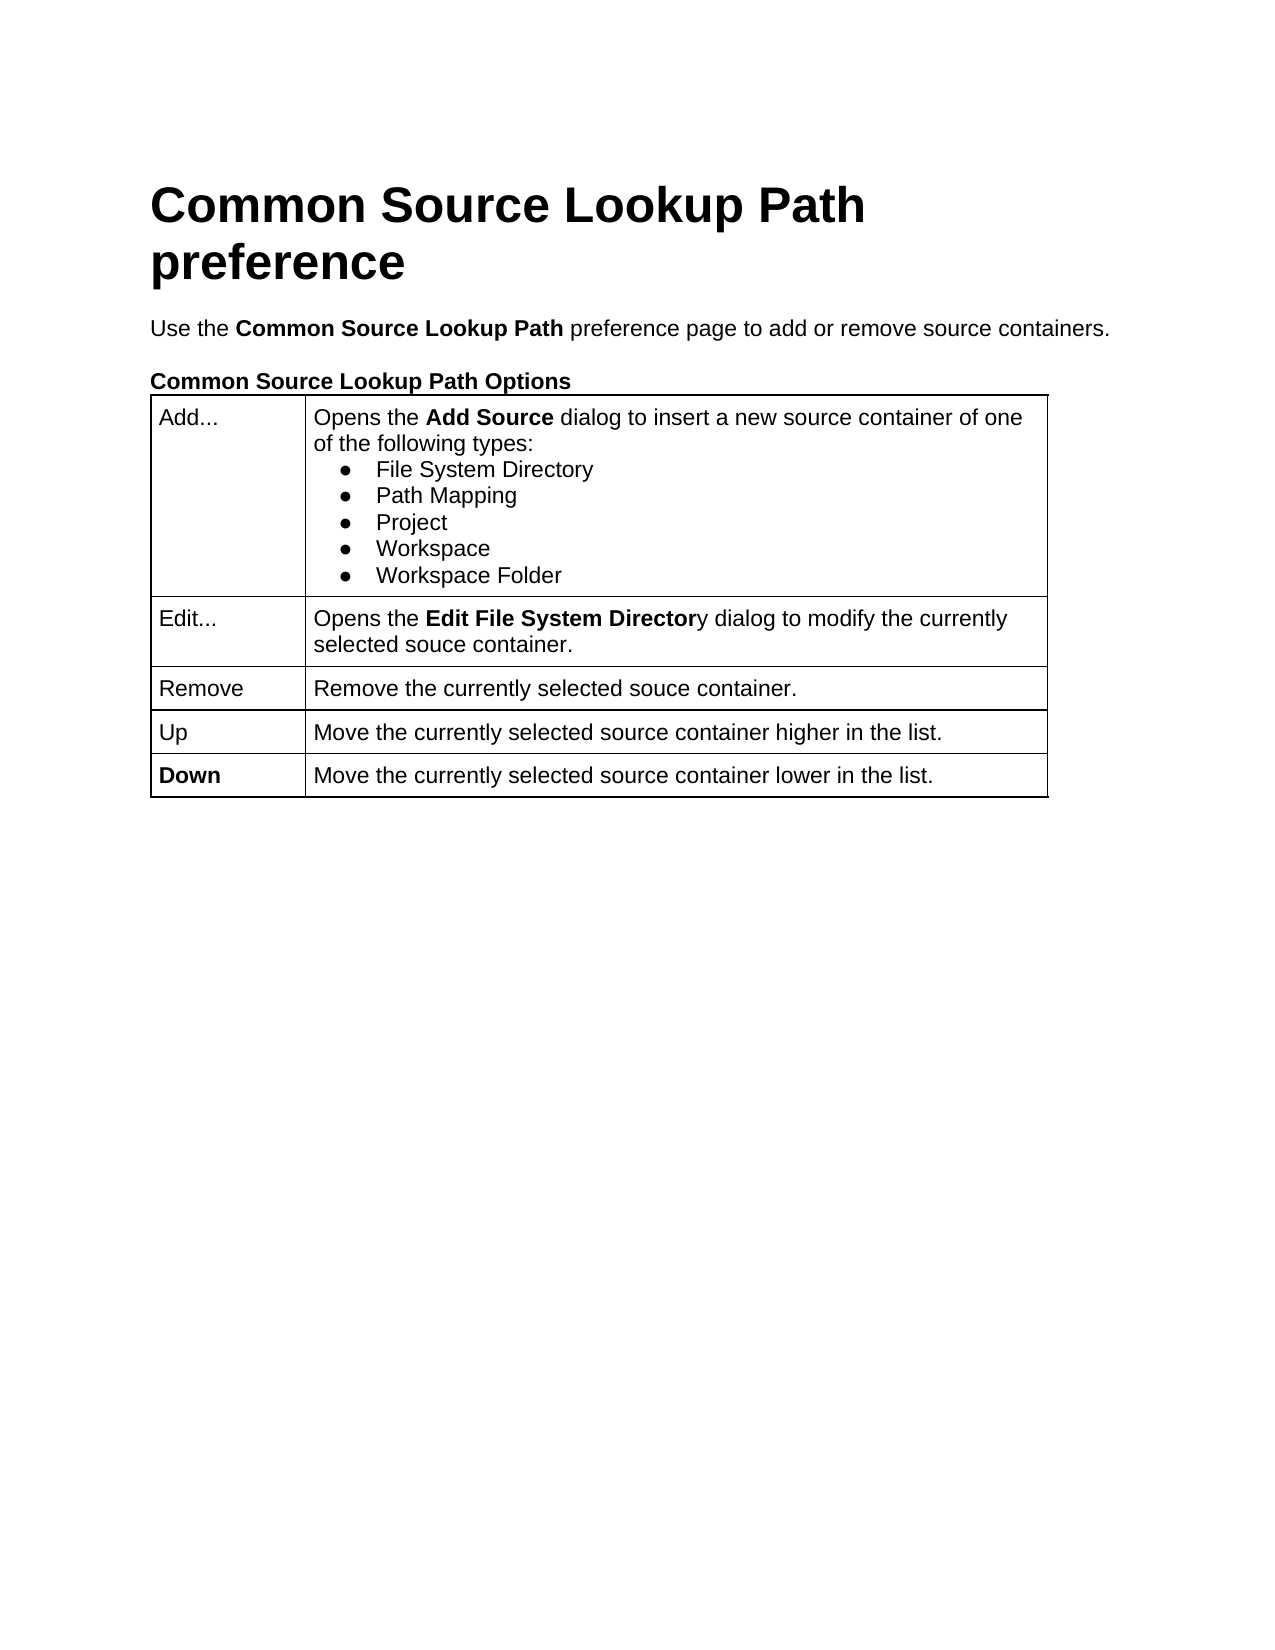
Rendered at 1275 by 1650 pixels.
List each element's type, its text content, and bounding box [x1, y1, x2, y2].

table_header Opens the Add Source dialog to insert a new source container of one of the following types: File System Directory Path Mapping Project Workspace Workspace Folder [306, 396, 1047, 596]
table_header Add... [152, 396, 305, 596]
table_cell Remove the currently selected souce container. [306, 667, 1047, 709]
text Use the Common Source Lookup Path preference page to add or remove source containers. [150, 315, 1125, 341]
table_cell Move the currently selected source container lower in the list. [306, 754, 1047, 796]
table_cell Move the currently selected source container higher in the list. [306, 711, 1047, 753]
table_cell Edit... [152, 597, 305, 666]
table_cell Opens the Edit File System Directory dialog to modify the currently selected souce container. [306, 597, 1047, 666]
subtitle Common Source Lookup Path preference [150, 175, 1125, 290]
table_cell Remove [152, 667, 305, 709]
table_cell Down [152, 754, 305, 796]
text Common Source Lookup Path Options [150, 368, 1125, 394]
table_cell Up [152, 711, 305, 753]
